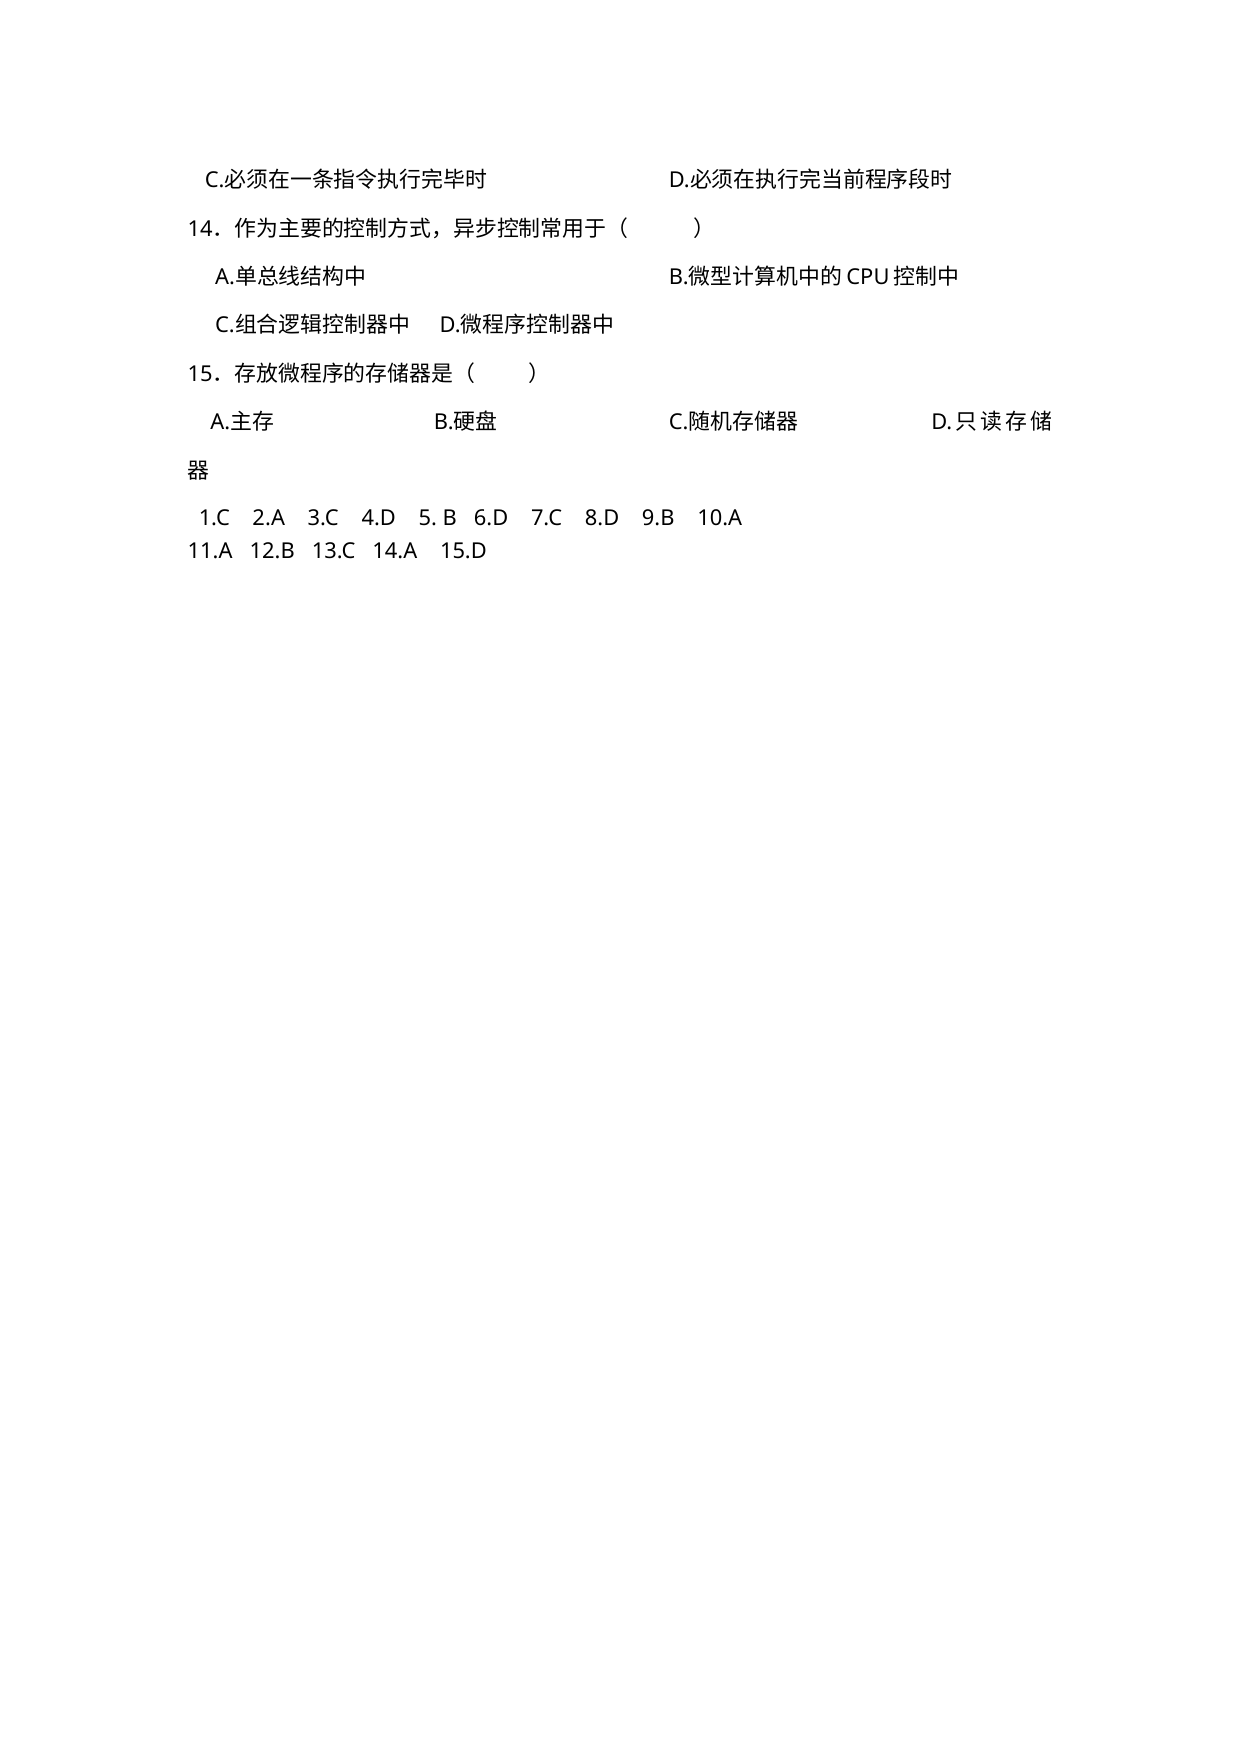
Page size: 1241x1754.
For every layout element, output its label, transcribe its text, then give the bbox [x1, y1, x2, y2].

text C.组合逻辑控制器中 D.微程序控制器中 [187, 307, 1053, 339]
text A.主存 B.硬盘 C.随机存储器 D.只读存储器 [187, 404, 1053, 485]
text A.单总线结构中 B.微型计算机中的CPU控制中 [187, 259, 1053, 291]
text 15．存放微程序的存储器是（ ） [187, 355, 1053, 388]
text 11.A 12.B 13.C 14.A 15.D [187, 533, 1053, 566]
text 1.C 2.A 3.C 4.D 5. B 6.D 7.C 8.D 9.B 10.A [187, 501, 1053, 533]
text C.必须在一条指令执行完毕时 D.必须在执行完当前程序段时 [187, 162, 1053, 194]
text 14．作为主要的控制方式，异步控制常用于（ ） [187, 210, 1053, 243]
